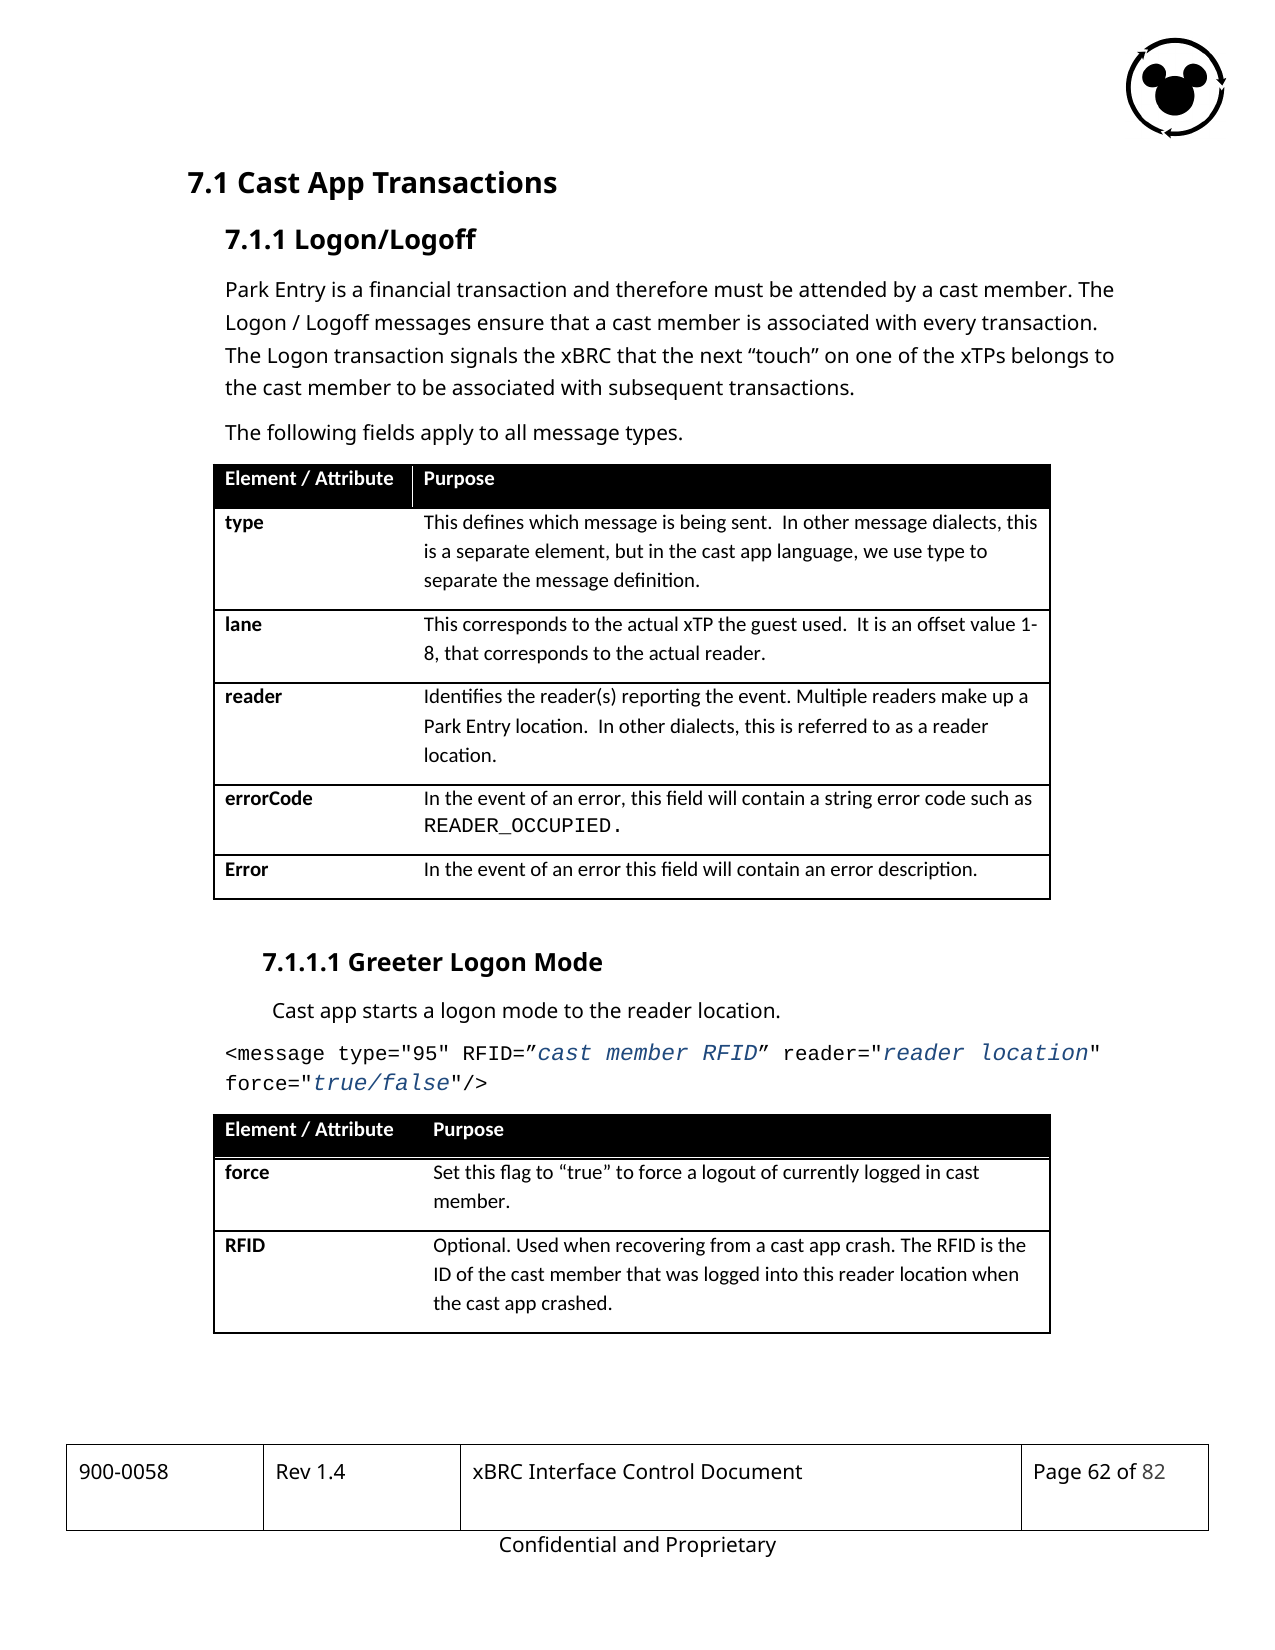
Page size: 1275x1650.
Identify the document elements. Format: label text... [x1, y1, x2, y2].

picture [1125, 37, 1227, 139]
table_cell This corresponds to the actual xTP the guest used. It is an offset value 1-8, that corresponds to the actual reader. [413, 611, 1049, 682]
table_cell Identifies the reader(s) reporting the event. Multiple readers make up a Park Entry location. In other dialects, this is referred to as a reader location. [413, 684, 1049, 783]
subtitle Greeter Logon Mode [262, 945, 1125, 979]
table_header Purpose [413, 466, 1049, 507]
table_cell type [215, 509, 412, 609]
table_header Purpose [422, 1116, 1049, 1157]
table_cell Optional. Used when recovering from a cast app crash. The RFID is the ID of the cast member that was logged into this reader location when the cast app crashed. [422, 1232, 1049, 1332]
text Cast app starts a logon mode to the reader location. [272, 997, 1125, 1025]
table_header Element / Attribute [215, 1116, 422, 1157]
table_cell Error [215, 856, 412, 898]
text The following fields apply to all message types. [225, 418, 1125, 447]
table_cell reader [215, 684, 412, 783]
table_cell lane [215, 611, 412, 682]
table_cell errorCode [215, 786, 412, 854]
text <message type="95" RFID=”cast member RFID” reader="reader location" force="true/false"/> [225, 1042, 1125, 1097]
table_cell This defines which message is being sent. In other message dialects, this is a separate element, but in the cast app language, we use type to separate the message definition. [413, 509, 1049, 609]
subtitle Cast App Transactions [187, 162, 1125, 202]
subtitle Logon/Logoff [225, 221, 1125, 257]
table_cell force [215, 1160, 422, 1230]
table_header Element / Attribute [215, 466, 412, 507]
table_cell RFID [215, 1232, 422, 1332]
table_cell In the event of an error this field will contain an error description. [413, 856, 1049, 898]
table_cell In the event of an error, this field will contain a string error code such as READER_OCCUPIED. [413, 786, 1049, 854]
table_cell Set this flag to “true” to force a logout of currently logged in cast member. [422, 1160, 1049, 1230]
text Park Entry is a financial transaction and therefore must be attended by a cast member. The Logon / Logoff messages ensure that a cast member is associated with every transaction. The Logon transaction signals the xBRC that the next “touch” on one of the xTPs belongs to the cast member to be associated with subsequent transactions. [225, 276, 1125, 402]
